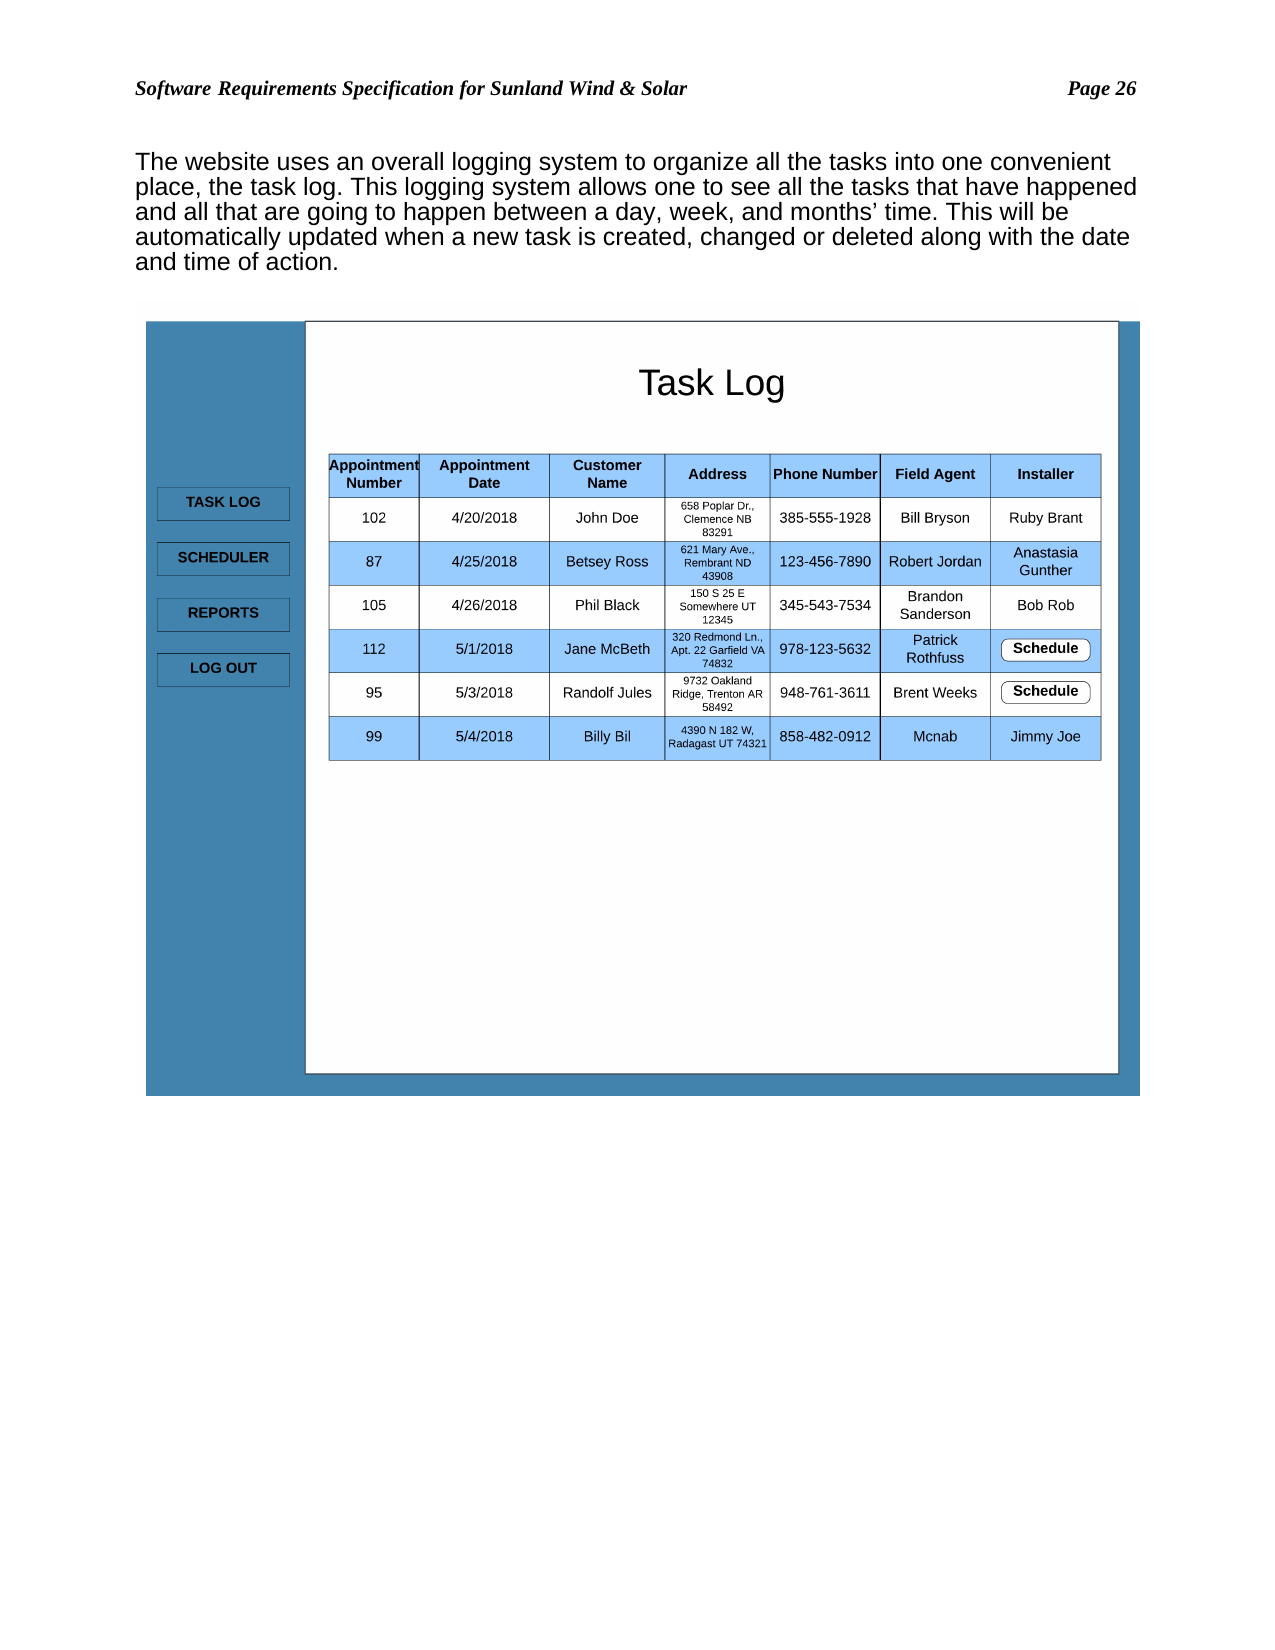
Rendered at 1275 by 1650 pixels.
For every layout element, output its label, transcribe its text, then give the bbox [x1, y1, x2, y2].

text The website uses an overall logging system to organize all the tasks into one convenient place, the task log. This logging system allows one to see all the tasks that have happened and all that are going to happen between a day, week, and months’ time. This will be automatically updated when a new task is created, changed or deleted along with the date and time of action. [135, 150, 1140, 275]
picture [135, 300, 1140, 1096]
